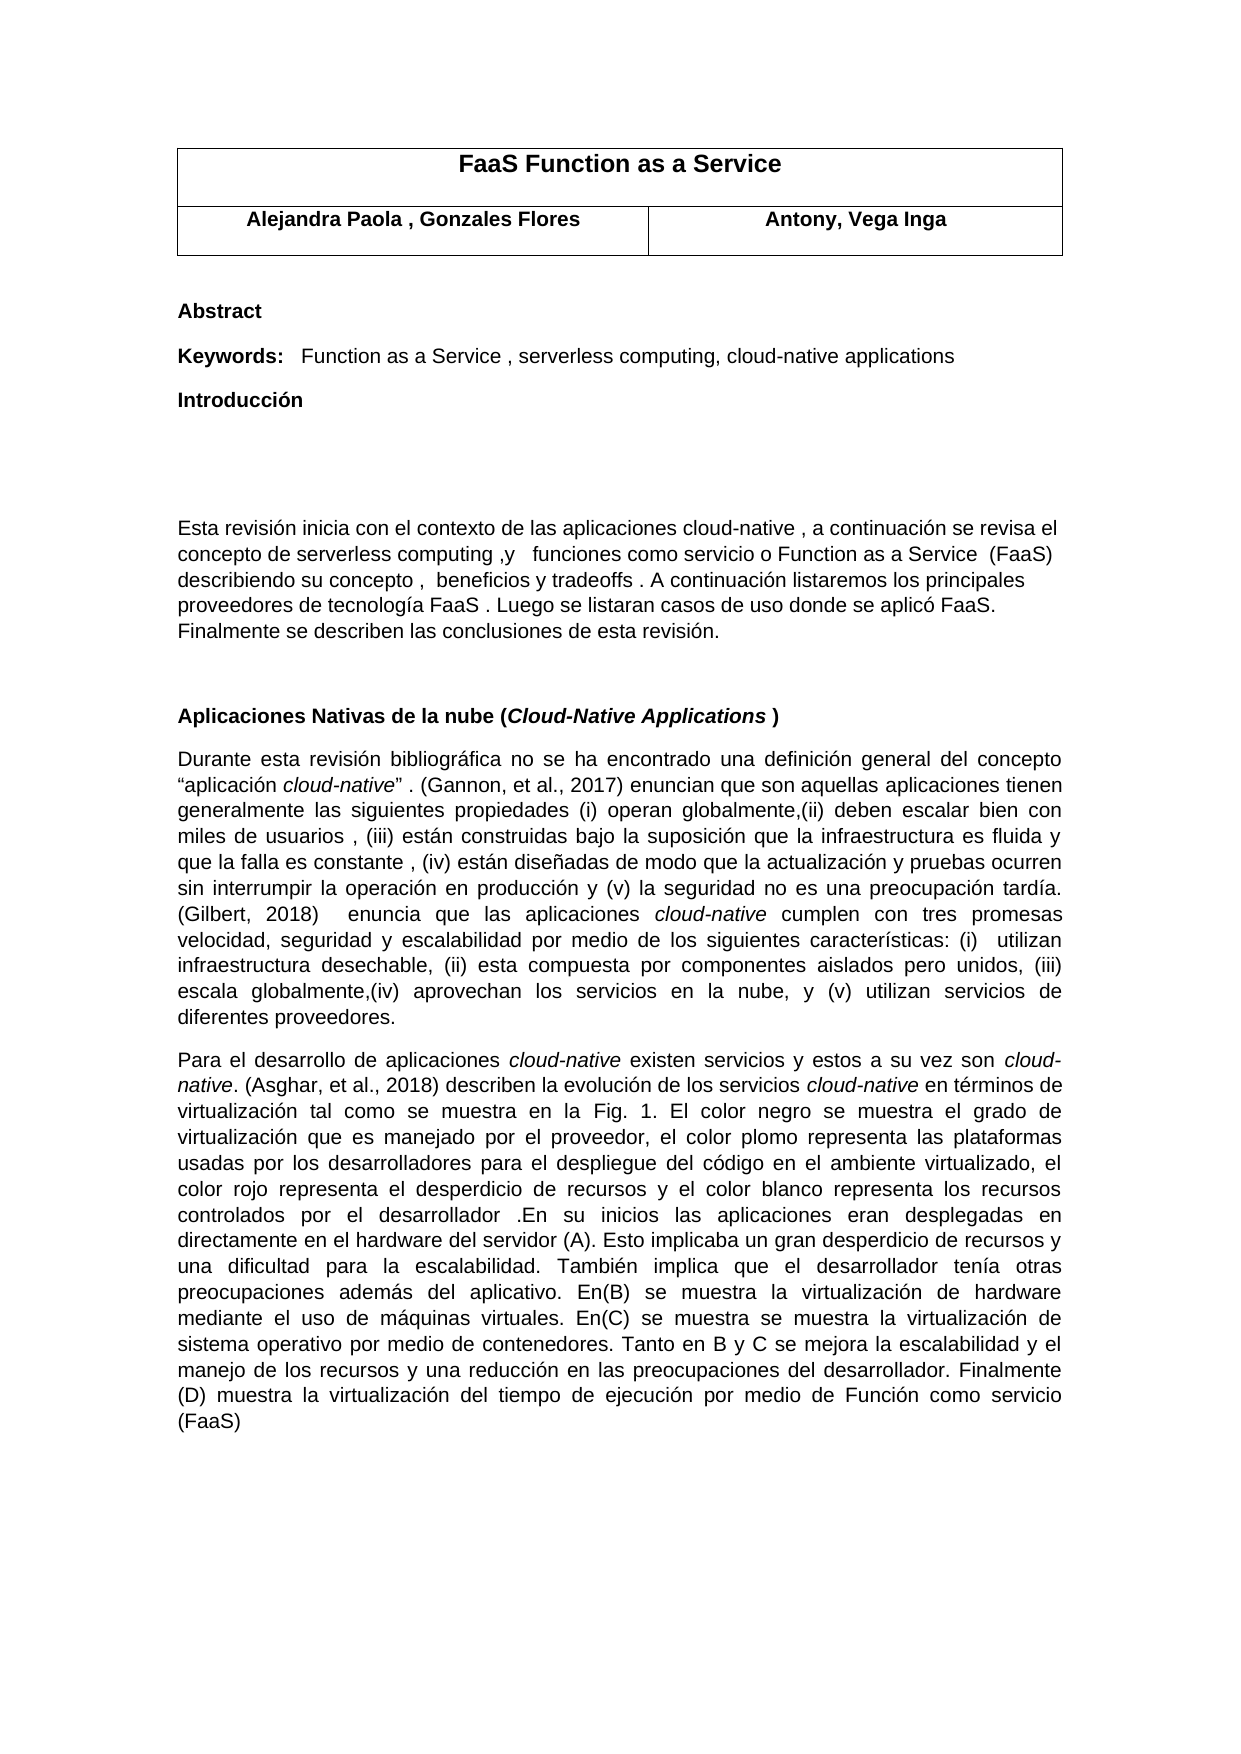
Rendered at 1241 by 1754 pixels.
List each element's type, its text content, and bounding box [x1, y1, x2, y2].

table_cell Antony, Vega Inga [649, 207, 1062, 255]
text Para el desarrollo de aplicaciones cloud-native existen servicios y estos a su vez son cloud-native. describen la evolución de los servicios cloud-native en términos de virtualización tal como se muestra en la Fig. 1. El color negro se muestra el grado de virtualización que es manejado por el proveedor, el color plomo representa las plataformas usadas por los desarrolladores para el despliegue del código en el ambiente virtualizado, el color rojo representa el desperdicio de recursos y el color blanco representa los recursos controlados por el desarrollador .En su inicios las aplicaciones eran desplegadas en directamente en el hardware del servidor (A). Esto implicaba un gran desperdicio de recursos y una dificultad para la escalabilidad. También implica que el desarrollador tenía otras preocupaciones además del aplicativo. En(B) se muestra la virtualización de hardware mediante el uso de máquinas virtuales. En(C) se muestra se muestra la virtualización de sistema operativo por medio de contenedores. Tanto en B y C se mejora la escalabilidad y el manejo de los recursos y una reducción en las preocupaciones del desarrollador. Finalmente (D) muestra la virtualización del tiempo de ejecución por medio de Función como servicio (FaaS) [177, 1047, 1063, 1433]
text Introducción [177, 388, 1063, 412]
text Durante esta revisión bibliográfica no se ha encontrado una definición general del concepto “aplicación cloud-native” . enuncian que son aquellas aplicaciones tienen generalmente las siguientes propiedades (i) operan globalmente,(ii) deben escalar bien con miles de usuarios , (iii) están construidas bajo la suposición que la infraestructura es fluida y que la falla es constante , (iv) están diseñadas de modo que la actualización y pruebas ocurren sin interrumpir la operación en producción y (v) la seguridad no es una preocupación tardía. enuncia que las aplicaciones cloud-native cumplen con tres promesas velocidad, seguridad y escalabilidad por medio de los siguientes características: (i) utilizan infraestructura desechable, (ii) esta compuesta por componentes aislados pero unidos, (iii) escala globalmente,(iv) aprovechan los servicios en la nube, y (v) utilizan servicios de diferentes proveedores. [177, 747, 1063, 1029]
table_header FaaS Function as a Service [178, 149, 1062, 206]
title Abstract [177, 299, 1063, 323]
title Keywords: Function as a Service , serverless computing, cloud-native applications [177, 343, 1063, 367]
text Aplicaciones Nativas de la nube (Cloud-Native Applications ) [177, 704, 1063, 728]
table_cell Alejandra Paola , Gonzales Flores [178, 207, 648, 255]
text Esta revisión inicia con el contexto de las aplicaciones cloud-native , a continuación se revisa el concepto de serverless computing ,y funciones como servicio o Function as a Service (FaaS) describiendo su concepto , beneficios y tradeoffs . A continuación listaremos los principales proveedores de tecnología FaaS . Luego se listaran casos de uso donde se aplicó FaaS. Finalmente se describen las conclusiones de esta revisión. [177, 516, 1063, 643]
